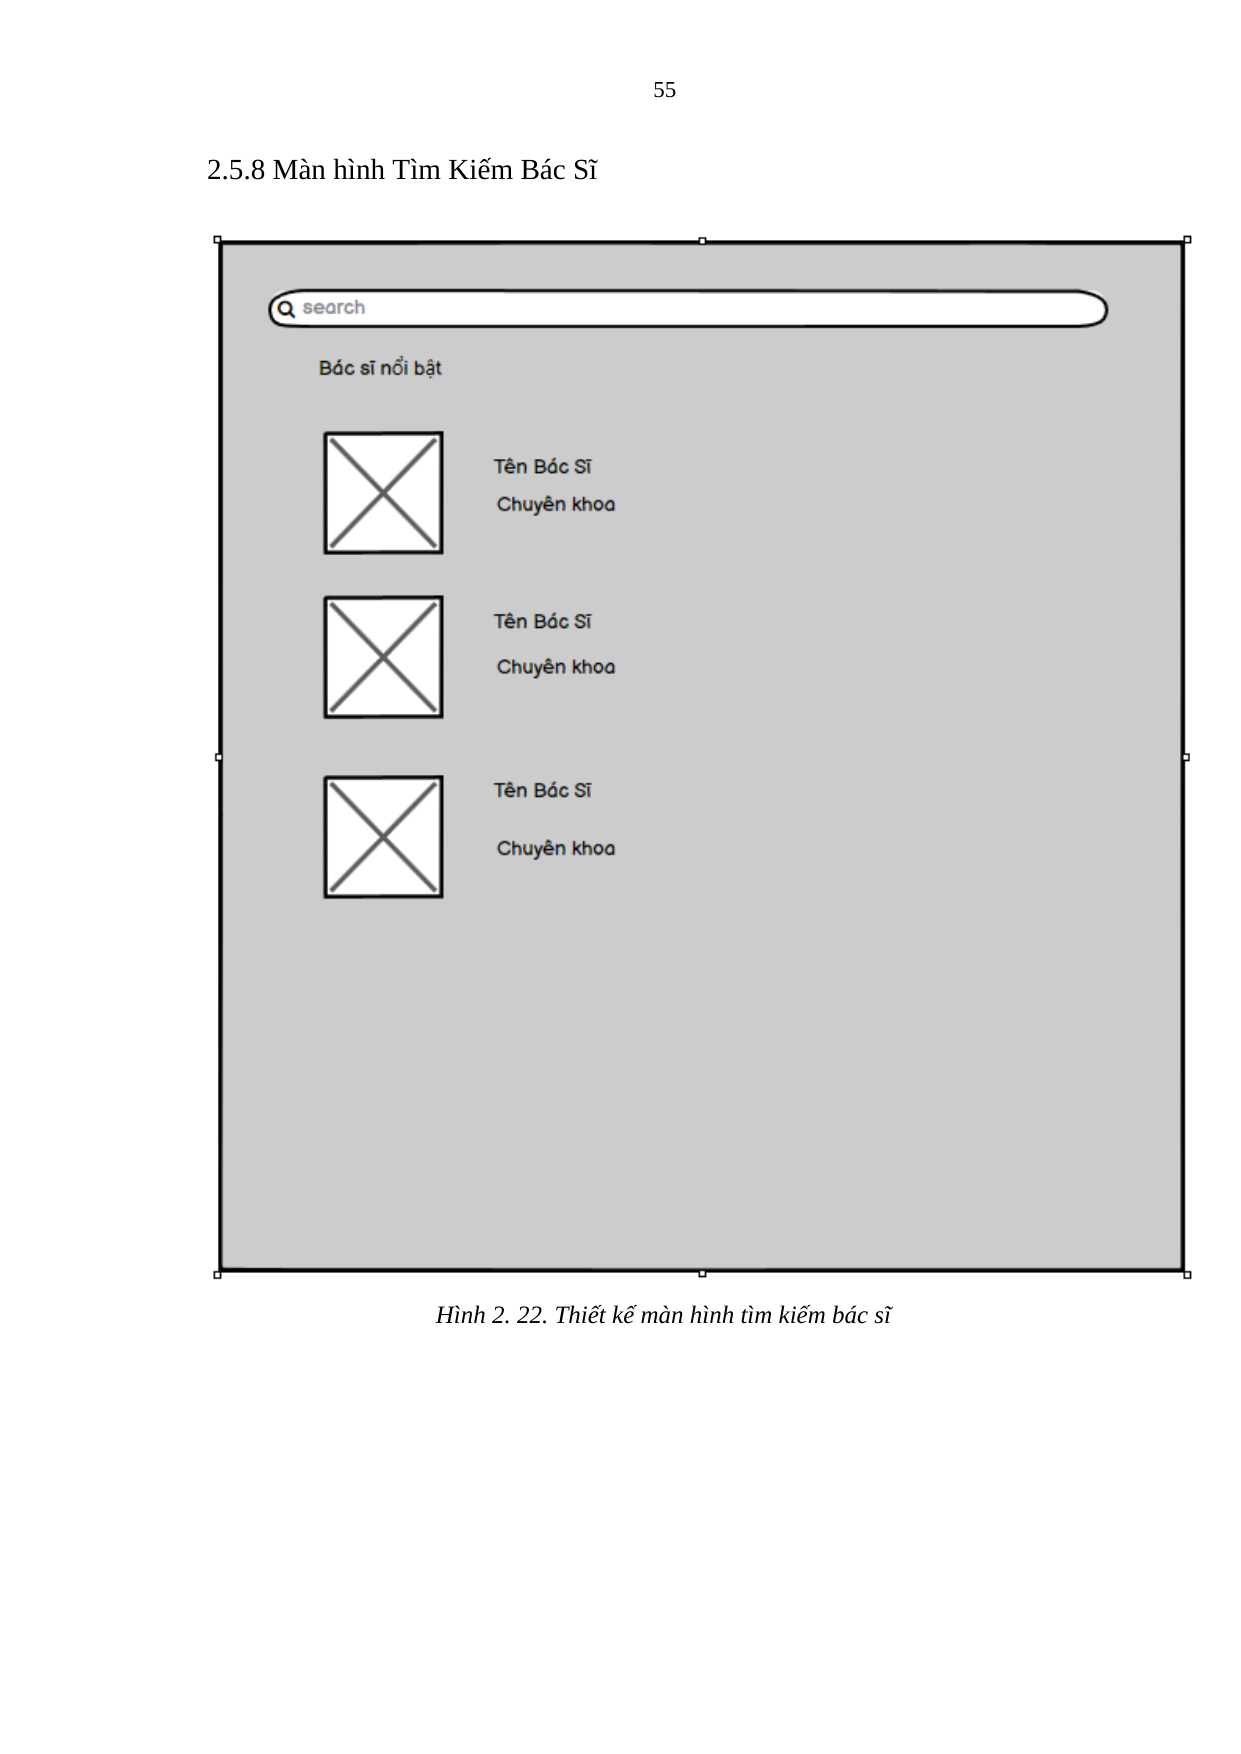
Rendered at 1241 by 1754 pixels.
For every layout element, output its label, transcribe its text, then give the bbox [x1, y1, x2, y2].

subtitle 2.5.8 Màn hình Tìm Kiếm Bác Sĩ [207, 152, 1122, 185]
picture [206, 225, 1226, 1287]
text Hình 2. 22. Thiết kế màn hình tìm kiếm bác sĩ [207, 1300, 1122, 1328]
